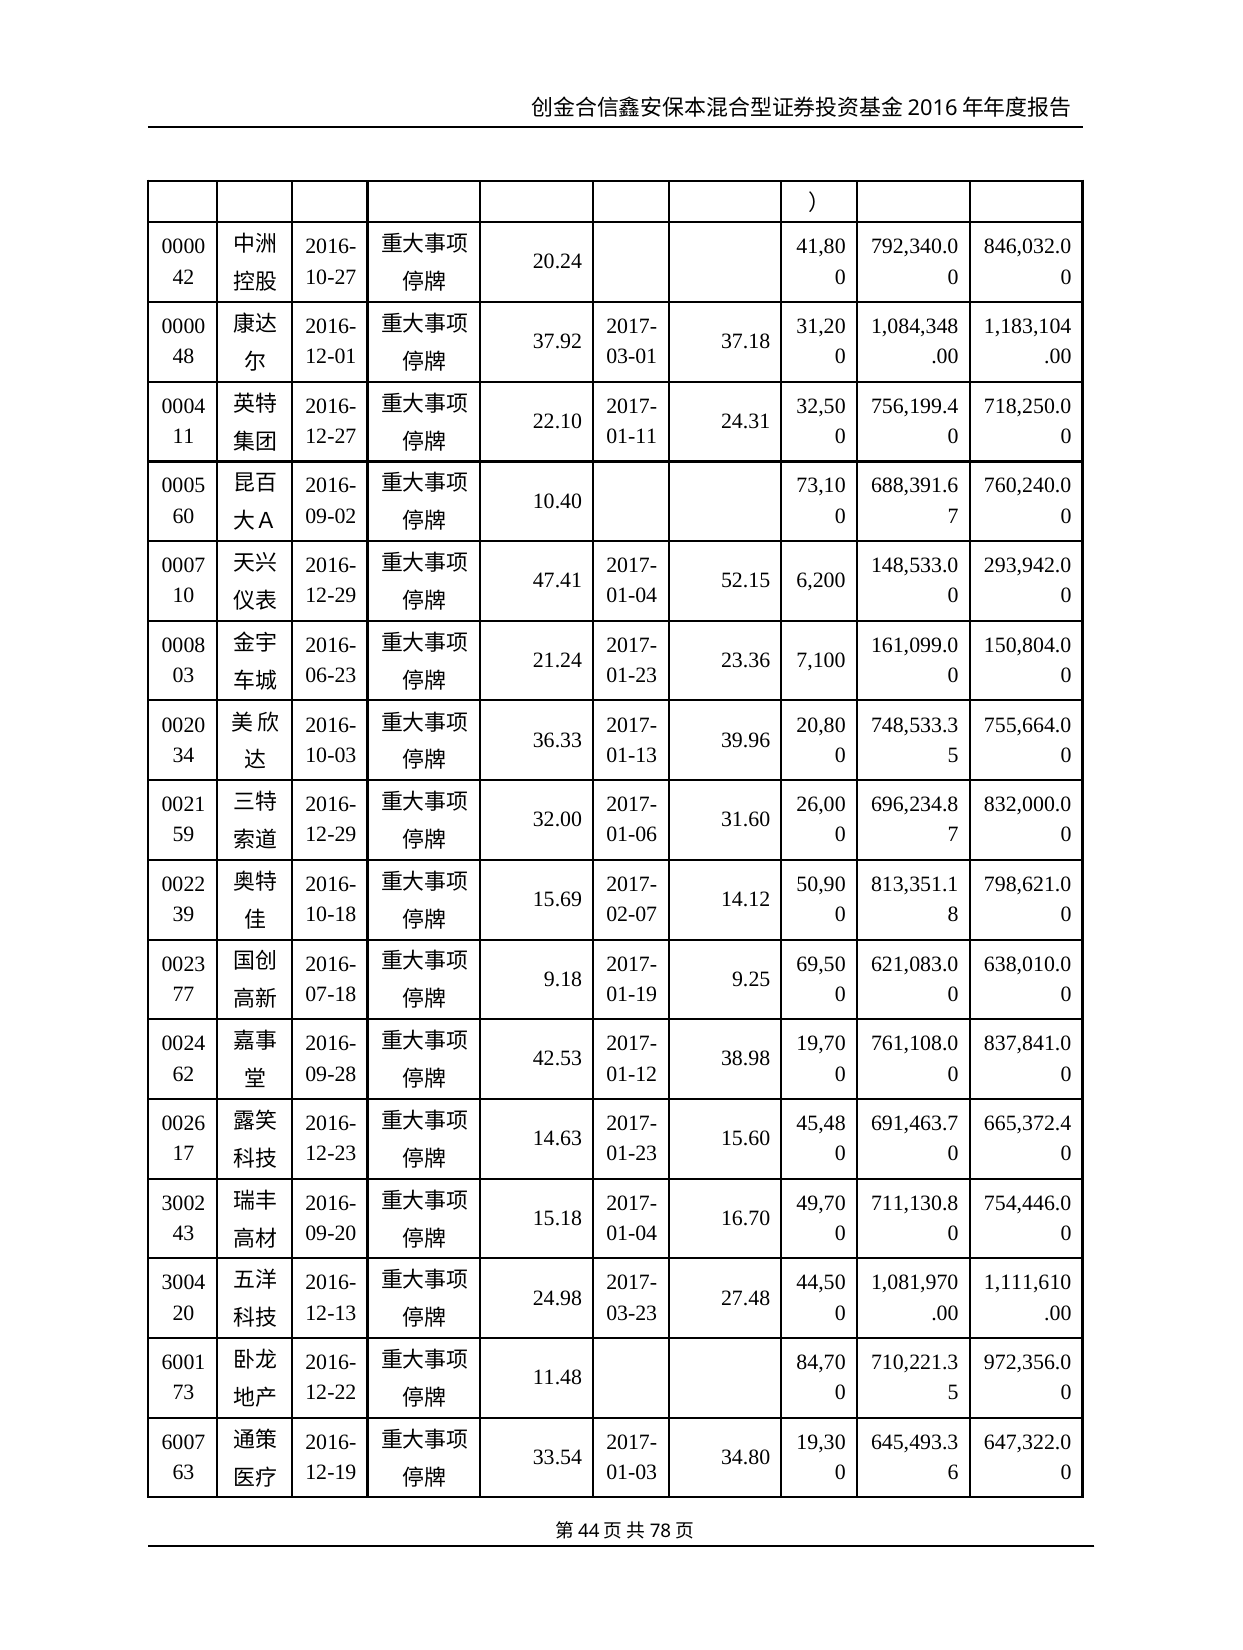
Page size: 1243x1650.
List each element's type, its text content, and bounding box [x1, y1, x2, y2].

table_cell 148,533.00 [858, 542, 969, 620]
table_cell 三特索道 [218, 781, 291, 859]
table_cell 696,234.87 [858, 781, 969, 859]
table_cell 718,250.00 [971, 383, 1081, 460]
table_cell 24.31 [670, 383, 780, 460]
table_header 期末 估值单价 [481, 182, 592, 221]
table_cell 重大事项停牌 [369, 383, 479, 460]
table_cell 英特集团 [218, 383, 291, 460]
table_cell 39.96 [670, 701, 780, 779]
table_cell 奥特佳 [218, 861, 291, 938]
table_header 期末 估值总额 [971, 182, 1081, 221]
table_cell [670, 1339, 780, 1417]
table_cell 中洲控股 [218, 223, 291, 301]
table_cell [594, 223, 668, 301]
table_cell 150,804.00 [971, 622, 1081, 699]
table_cell 2017-01-04 [594, 1180, 668, 1257]
table_header 数量 （股） [782, 182, 856, 221]
table_cell [670, 223, 780, 301]
table_cell 2016-10-27 [293, 223, 366, 301]
table_cell 832,000.00 [971, 781, 1081, 859]
table_cell 32,500 [782, 383, 856, 460]
table_cell 9.25 [670, 941, 780, 1018]
table_cell 重大事项停牌 [369, 701, 479, 779]
table_cell 2017-01-03 [594, 1419, 668, 1496]
table_cell 重大事项停牌 [369, 542, 479, 620]
table_cell 重大事项停牌 [369, 861, 479, 938]
table_cell 000803 [149, 622, 216, 699]
table_cell 重大事项停牌 [369, 463, 479, 540]
table_cell 33.54 [481, 1419, 592, 1496]
table_cell 38.98 [670, 1020, 780, 1098]
table_cell 000048 [149, 303, 216, 381]
table_cell 37.18 [670, 303, 780, 381]
table_cell 24.98 [481, 1259, 592, 1337]
table_cell 688,391.67 [858, 463, 969, 540]
table_cell 73,100 [782, 463, 856, 540]
table_cell 五洋科技 [218, 1259, 291, 1337]
table_cell 002239 [149, 861, 216, 938]
table_cell 846,032.00 [971, 223, 1081, 301]
table_cell 1,183,104.00 [971, 303, 1081, 381]
table_header 股票名称 [218, 182, 291, 221]
table_cell 27.48 [670, 1259, 780, 1337]
table_header 复牌日期 [594, 182, 668, 221]
table_cell 972,356.00 [971, 1339, 1081, 1417]
table_cell 2016-10-03 [293, 701, 366, 779]
table_cell 000411 [149, 383, 216, 460]
table_cell 002462 [149, 1020, 216, 1098]
table_cell 36.33 [481, 701, 592, 779]
table_cell 重大事项停牌 [369, 1180, 479, 1257]
table_cell 69,500 [782, 941, 856, 1018]
table_cell 重大事项停牌 [369, 781, 479, 859]
table_cell 重大事项停牌 [369, 1020, 479, 1098]
table_cell 20.24 [481, 223, 592, 301]
table_cell 26,000 [782, 781, 856, 859]
table_cell 1,084,348.00 [858, 303, 969, 381]
table_cell 002159 [149, 781, 216, 859]
table_cell 瑞丰高材 [218, 1180, 291, 1257]
table_cell 重大事项停牌 [369, 223, 479, 301]
table_cell 2017-01-23 [594, 622, 668, 699]
table_cell 300420 [149, 1259, 216, 1337]
table_cell 7,100 [782, 622, 856, 699]
table_cell 49,700 [782, 1180, 856, 1257]
table_cell 10.40 [481, 463, 592, 540]
table_cell 638,010.00 [971, 941, 1081, 1018]
table_cell 2017-03-23 [594, 1259, 668, 1337]
table_cell 600763 [149, 1419, 216, 1496]
table_cell 161,099.00 [858, 622, 969, 699]
table_cell 31,200 [782, 303, 856, 381]
table_cell 711,130.80 [858, 1180, 969, 1257]
table_cell 2017-01-06 [594, 781, 668, 859]
table_cell 002617 [149, 1100, 216, 1177]
table_cell 2016-12-19 [293, 1419, 366, 1496]
table_cell 美 欣 达 [218, 701, 291, 779]
table_cell 37.92 [481, 303, 592, 381]
table_cell 748,533.35 [858, 701, 969, 779]
table_cell 002034 [149, 701, 216, 779]
table_cell 15.18 [481, 1180, 592, 1257]
table_cell 2016-09-02 [293, 463, 366, 540]
table_cell 600173 [149, 1339, 216, 1417]
table_cell 2017-01-13 [594, 701, 668, 779]
table_cell 1,111,610.00 [971, 1259, 1081, 1337]
table_cell 2016-10-18 [293, 861, 366, 938]
table_cell 2017-03-01 [594, 303, 668, 381]
table_cell 52.15 [670, 542, 780, 620]
table_cell 293,942.00 [971, 542, 1081, 620]
table_cell 2016-12-13 [293, 1259, 366, 1337]
table_cell 14.12 [670, 861, 780, 938]
table_cell 2017-01-11 [594, 383, 668, 460]
table_cell 2016-09-28 [293, 1020, 366, 1098]
table_cell 重大事项停牌 [369, 1259, 479, 1337]
table_cell 45,480 [782, 1100, 856, 1177]
table_cell 665,372.40 [971, 1100, 1081, 1177]
table_cell 000042 [149, 223, 216, 301]
table_cell 002377 [149, 941, 216, 1018]
table_cell 647,322.00 [971, 1419, 1081, 1496]
table_cell 2016-12-01 [293, 303, 366, 381]
table_cell 16.70 [670, 1180, 780, 1257]
table_cell 691,463.70 [858, 1100, 969, 1177]
table_cell 20,800 [782, 701, 856, 779]
table_cell 2016-12-23 [293, 1100, 366, 1177]
table_cell 2016-06-23 [293, 622, 366, 699]
table_cell 22.10 [481, 383, 592, 460]
table_cell 2017-02-07 [594, 861, 668, 938]
table_cell 重大事项停牌 [369, 1100, 479, 1177]
table_cell 重大事项停牌 [369, 1419, 479, 1496]
table_cell 2017-01-19 [594, 941, 668, 1018]
table_cell 卧龙地产 [218, 1339, 291, 1417]
table_cell 2016-09-20 [293, 1180, 366, 1257]
table_cell 813,351.18 [858, 861, 969, 938]
table_cell 19,700 [782, 1020, 856, 1098]
table_cell 300243 [149, 1180, 216, 1257]
table_cell 2016-12-27 [293, 383, 366, 460]
table_cell 2016-12-22 [293, 1339, 366, 1417]
table_cell 42.53 [481, 1020, 592, 1098]
table_cell 露笑科技 [218, 1100, 291, 1177]
table_cell 2017-01-04 [594, 542, 668, 620]
table_cell 755,664.00 [971, 701, 1081, 779]
table_cell 1,081,970.00 [858, 1259, 969, 1337]
table_cell 天兴仪表 [218, 542, 291, 620]
table_cell 康达尔 [218, 303, 291, 381]
table_cell 重大事项停牌 [369, 941, 479, 1018]
table_cell 2017-01-23 [594, 1100, 668, 1177]
table_cell 23.36 [670, 622, 780, 699]
table_cell 000560 [149, 463, 216, 540]
table_cell 昆百大Ａ [218, 463, 291, 540]
table_header 停牌日期 [293, 182, 366, 221]
table_cell 15.60 [670, 1100, 780, 1177]
table_cell 14.63 [481, 1100, 592, 1177]
table_cell 47.41 [481, 542, 592, 620]
table_cell 44,500 [782, 1259, 856, 1337]
table_cell 2016-12-29 [293, 781, 366, 859]
table_cell 000710 [149, 542, 216, 620]
table_cell 6,200 [782, 542, 856, 620]
table_cell 通策医疗 [218, 1419, 291, 1496]
table_cell 重大事项停牌 [369, 303, 479, 381]
table_cell 41,800 [782, 223, 856, 301]
table_cell 621,083.00 [858, 941, 969, 1018]
table_cell 19,300 [782, 1419, 856, 1496]
table_cell 756,199.40 [858, 383, 969, 460]
table_cell 50,900 [782, 861, 856, 938]
table_header 停牌原因 [369, 182, 479, 221]
table_cell 重大事项停牌 [369, 622, 479, 699]
table_cell [594, 463, 668, 540]
table_header 股票代码 [149, 182, 216, 221]
table_cell 84,700 [782, 1339, 856, 1417]
table_cell 798,621.00 [971, 861, 1081, 938]
table_header 期末 成本总额 [858, 182, 969, 221]
table_cell 645,493.36 [858, 1419, 969, 1496]
table_cell 2016-07-18 [293, 941, 366, 1018]
table_cell 2017-01-12 [594, 1020, 668, 1098]
table_cell 34.80 [670, 1419, 780, 1496]
table_cell 710,221.35 [858, 1339, 969, 1417]
table_cell 15.69 [481, 861, 592, 938]
table_cell 重大事项停牌 [369, 1339, 479, 1417]
table_cell 金宇车城 [218, 622, 291, 699]
table_cell 792,340.00 [858, 223, 969, 301]
table_cell 837,841.00 [971, 1020, 1081, 1098]
table_cell 754,446.00 [971, 1180, 1081, 1257]
table_cell [670, 463, 780, 540]
table_cell 9.18 [481, 941, 592, 1018]
table_cell 嘉事堂 [218, 1020, 291, 1098]
table_cell [594, 1339, 668, 1417]
table_cell 760,240.00 [971, 463, 1081, 540]
table_cell 31.60 [670, 781, 780, 859]
table_header 复牌 开盘单价 [670, 182, 780, 221]
table_cell 32.00 [481, 781, 592, 859]
table_cell 2016-12-29 [293, 542, 366, 620]
table_cell 11.48 [481, 1339, 592, 1417]
table_cell 21.24 [481, 622, 592, 699]
table_cell 国创高新 [218, 941, 291, 1018]
table_cell 761,108.00 [858, 1020, 969, 1098]
